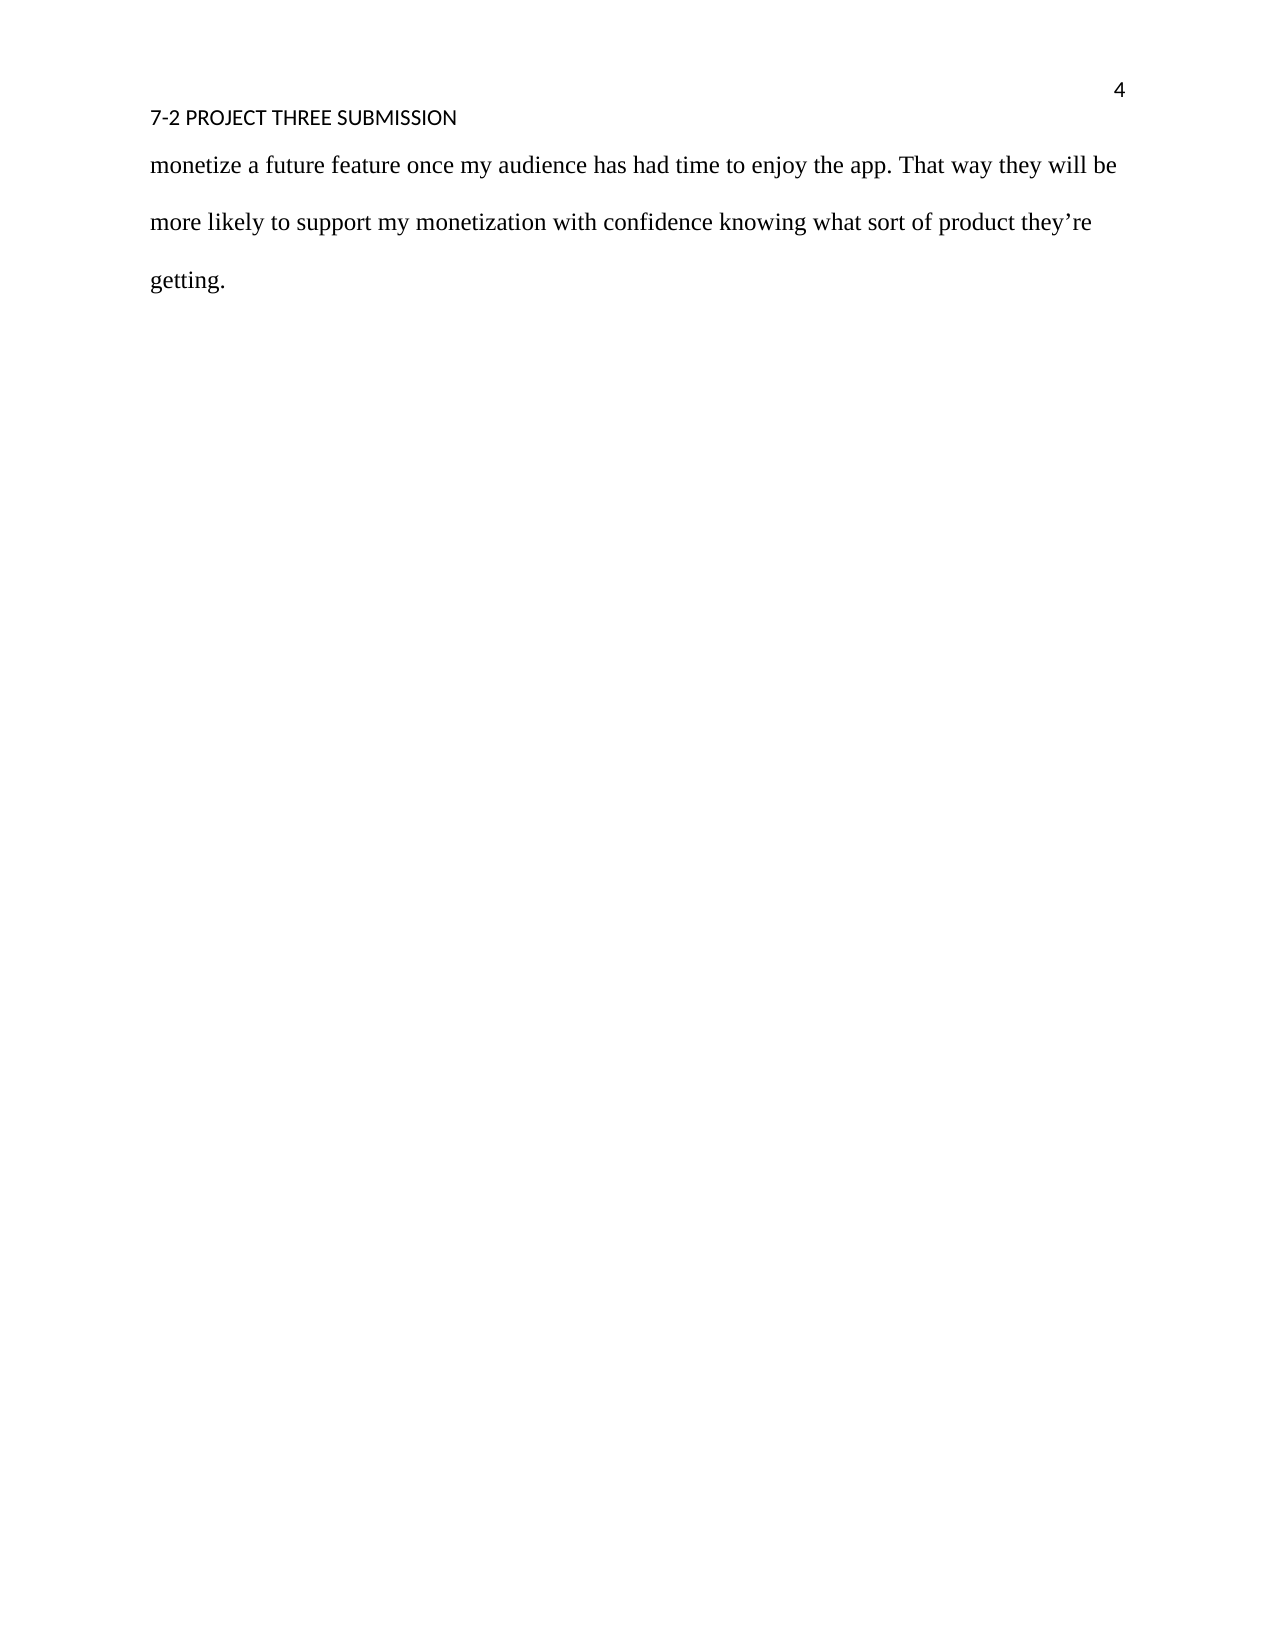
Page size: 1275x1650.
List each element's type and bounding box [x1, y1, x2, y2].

text [150, 150, 1125, 294]
